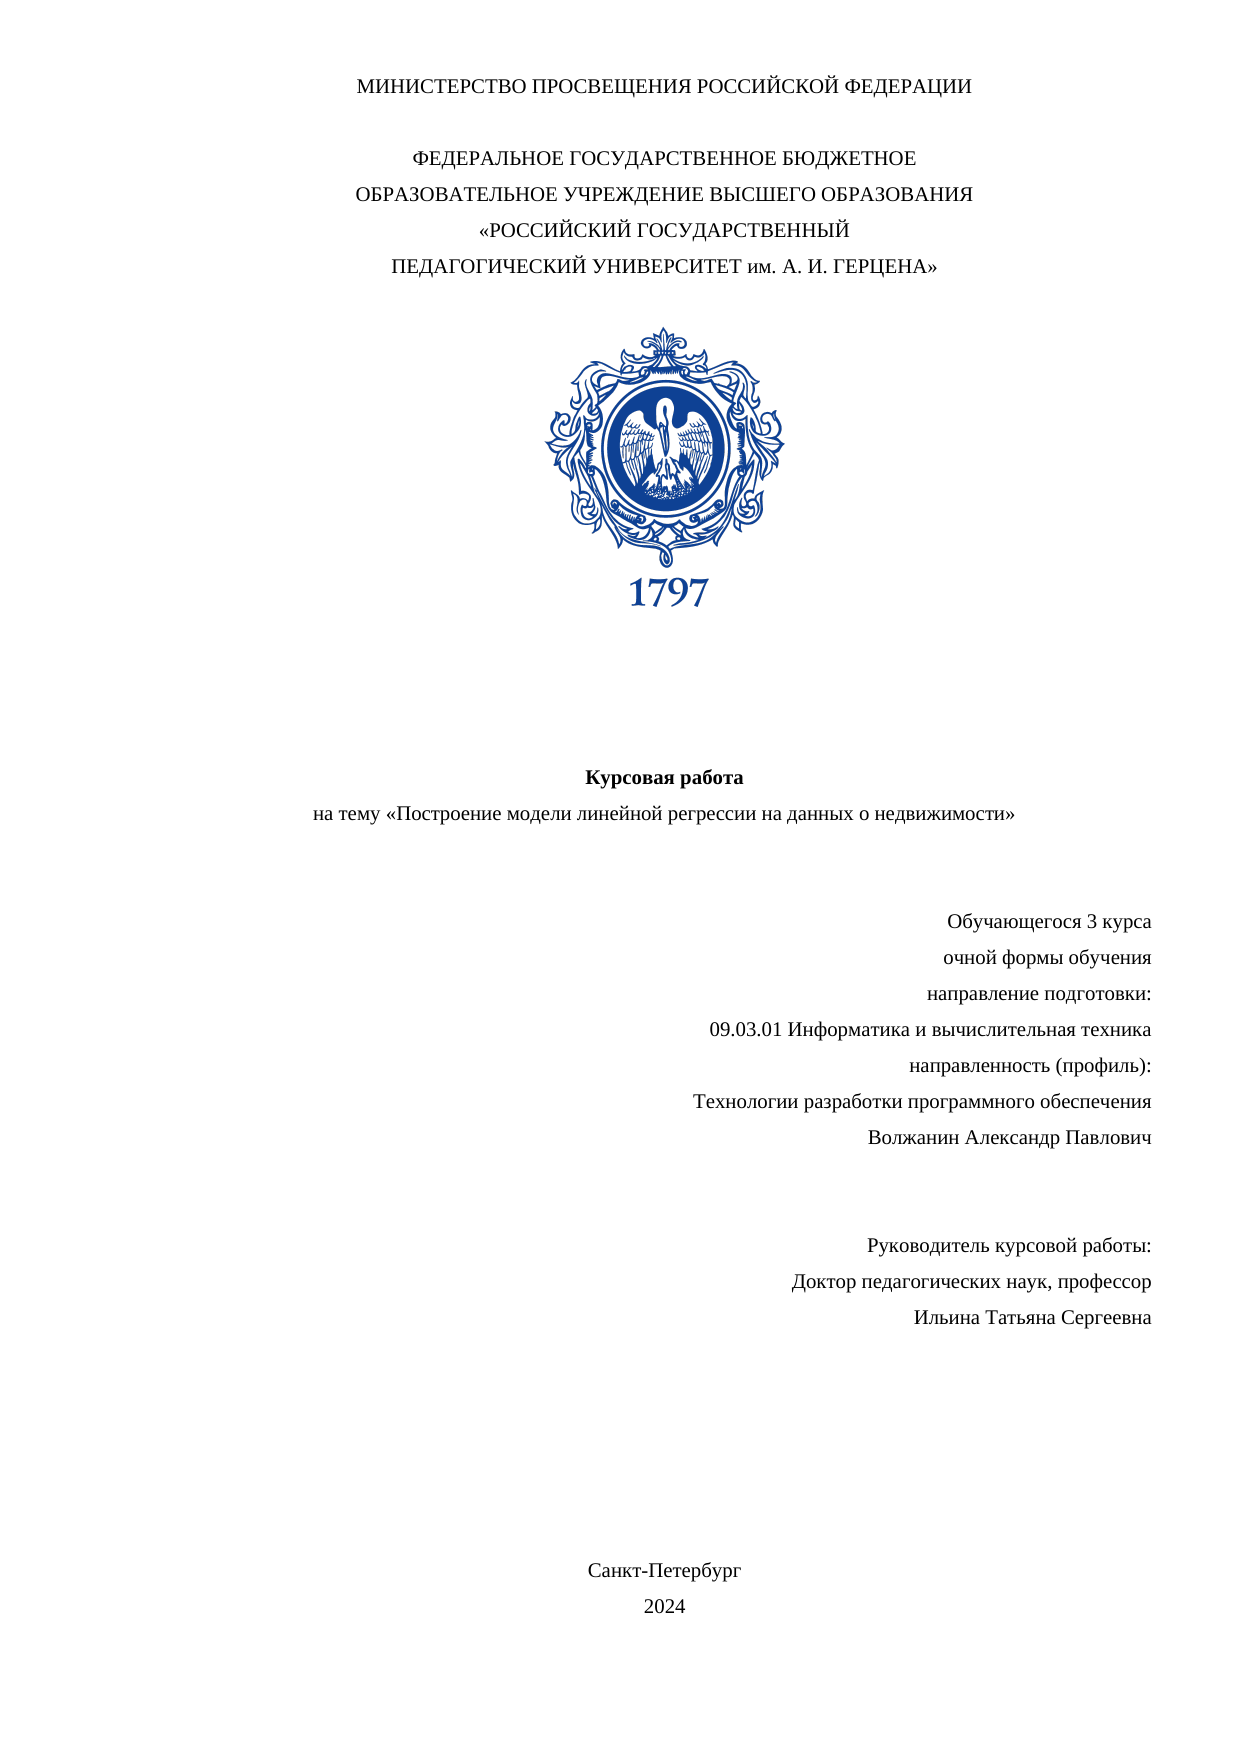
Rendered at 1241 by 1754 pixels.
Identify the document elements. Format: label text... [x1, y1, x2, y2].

text ПЕДАГОГИЧЕСКИЙ УНИВЕРСИТЕТ им. А. И. ГЕРЦЕНА» [177, 254, 1152, 278]
text 09.03.01 Информатика и вычислительная техника [177, 1017, 1152, 1041]
text ФЕДЕРАЛЬНОЕ ГОСУДАРСТВЕННОЕ БЮДЖЕТНОЕ [177, 146, 1152, 170]
text МИНИСТЕРСТВО ПРОСВЕЩЕНИЯ РОССИЙСКОЙ ФЕДЕРАЦИИ [177, 74, 1152, 98]
text Технологии разработки программного обеспечения [177, 1089, 1152, 1113]
text на тему «Построение модели линейной регрессии на данных о недвижимости» [177, 801, 1152, 825]
text Ильина Татьяна Сергеевна [177, 1305, 1152, 1329]
text очной формы обучения [177, 945, 1152, 969]
text Руководитель курсовой работы: [177, 1233, 1152, 1257]
text Волжанин Александр Павлович [177, 1125, 1152, 1149]
text направление подготовки: [177, 981, 1152, 1005]
text «РОССИЙСКИЙ ГОСУДАРСТВЕННЫЙ [177, 218, 1152, 242]
text направленность (профиль): [177, 1053, 1152, 1077]
text Санкт-Петербург [177, 1558, 1152, 1582]
text Доктор педагогических наук, профессор [177, 1269, 1152, 1293]
text 2024 [177, 1594, 1152, 1618]
picture [544, 326, 785, 607]
text Обучающегося 3 курса [177, 909, 1152, 933]
text Курсовая работа [177, 765, 1152, 789]
text ОБРАЗОВАТЕЛЬНОЕ УЧРЕЖДЕНИЕ ВЫСШЕГО ОБРАЗОВАНИЯ [177, 182, 1152, 206]
